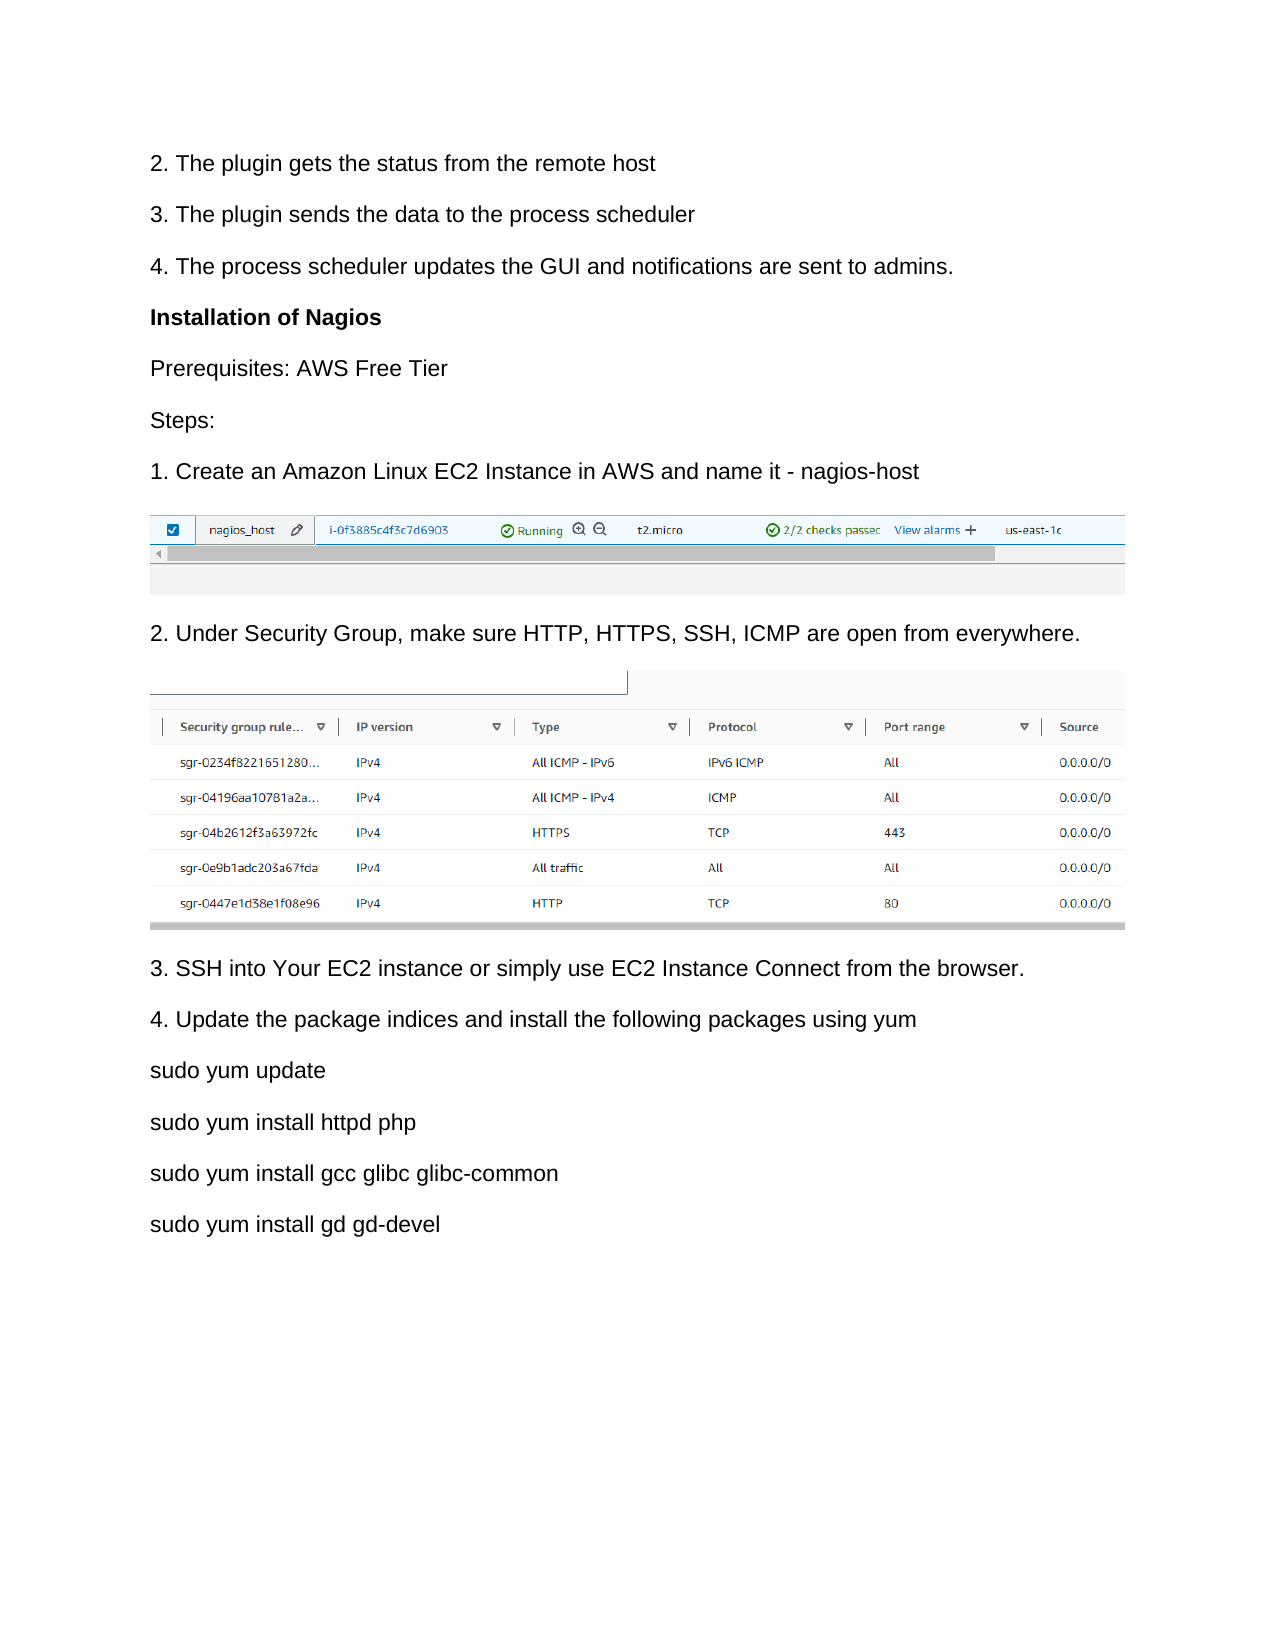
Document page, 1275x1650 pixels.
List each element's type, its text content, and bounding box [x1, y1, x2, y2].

text 2. The plugin gets the status from the remote host [150, 150, 1125, 176]
text sudo yum install gcc glibc glibc-common [150, 1160, 1125, 1186]
text Steps: [150, 407, 1125, 433]
text Installation of Nagios [150, 304, 1125, 330]
text 3. The plugin sends the data to the process scheduler [150, 201, 1125, 228]
text 1. Create an Amazon Linux EC2 Instance in AWS and name it - nagios-host [150, 458, 1125, 484]
text 4. The process scheduler updates the GUI and notifications are sent to admins. [150, 253, 1125, 279]
text 3. SSH into Your EC2 instance or simply use EC2 Instance Connect from the browser. [150, 954, 1125, 981]
text sudo yum install gd gd-devel [150, 1211, 1125, 1238]
text sudo yum update [150, 1057, 1125, 1084]
picture [150, 509, 1125, 595]
text 2. Under Security Group, make sure HTTP, HTTPS, SSH, ICMP are open from everywhere. [150, 620, 1125, 646]
text Prerequisites: AWS Free Tier [150, 355, 1125, 382]
text 4. Update the package indices and install the following packages using yum [150, 1006, 1125, 1032]
picture [150, 671, 1125, 930]
text sudo yum install httpd php [150, 1109, 1125, 1135]
